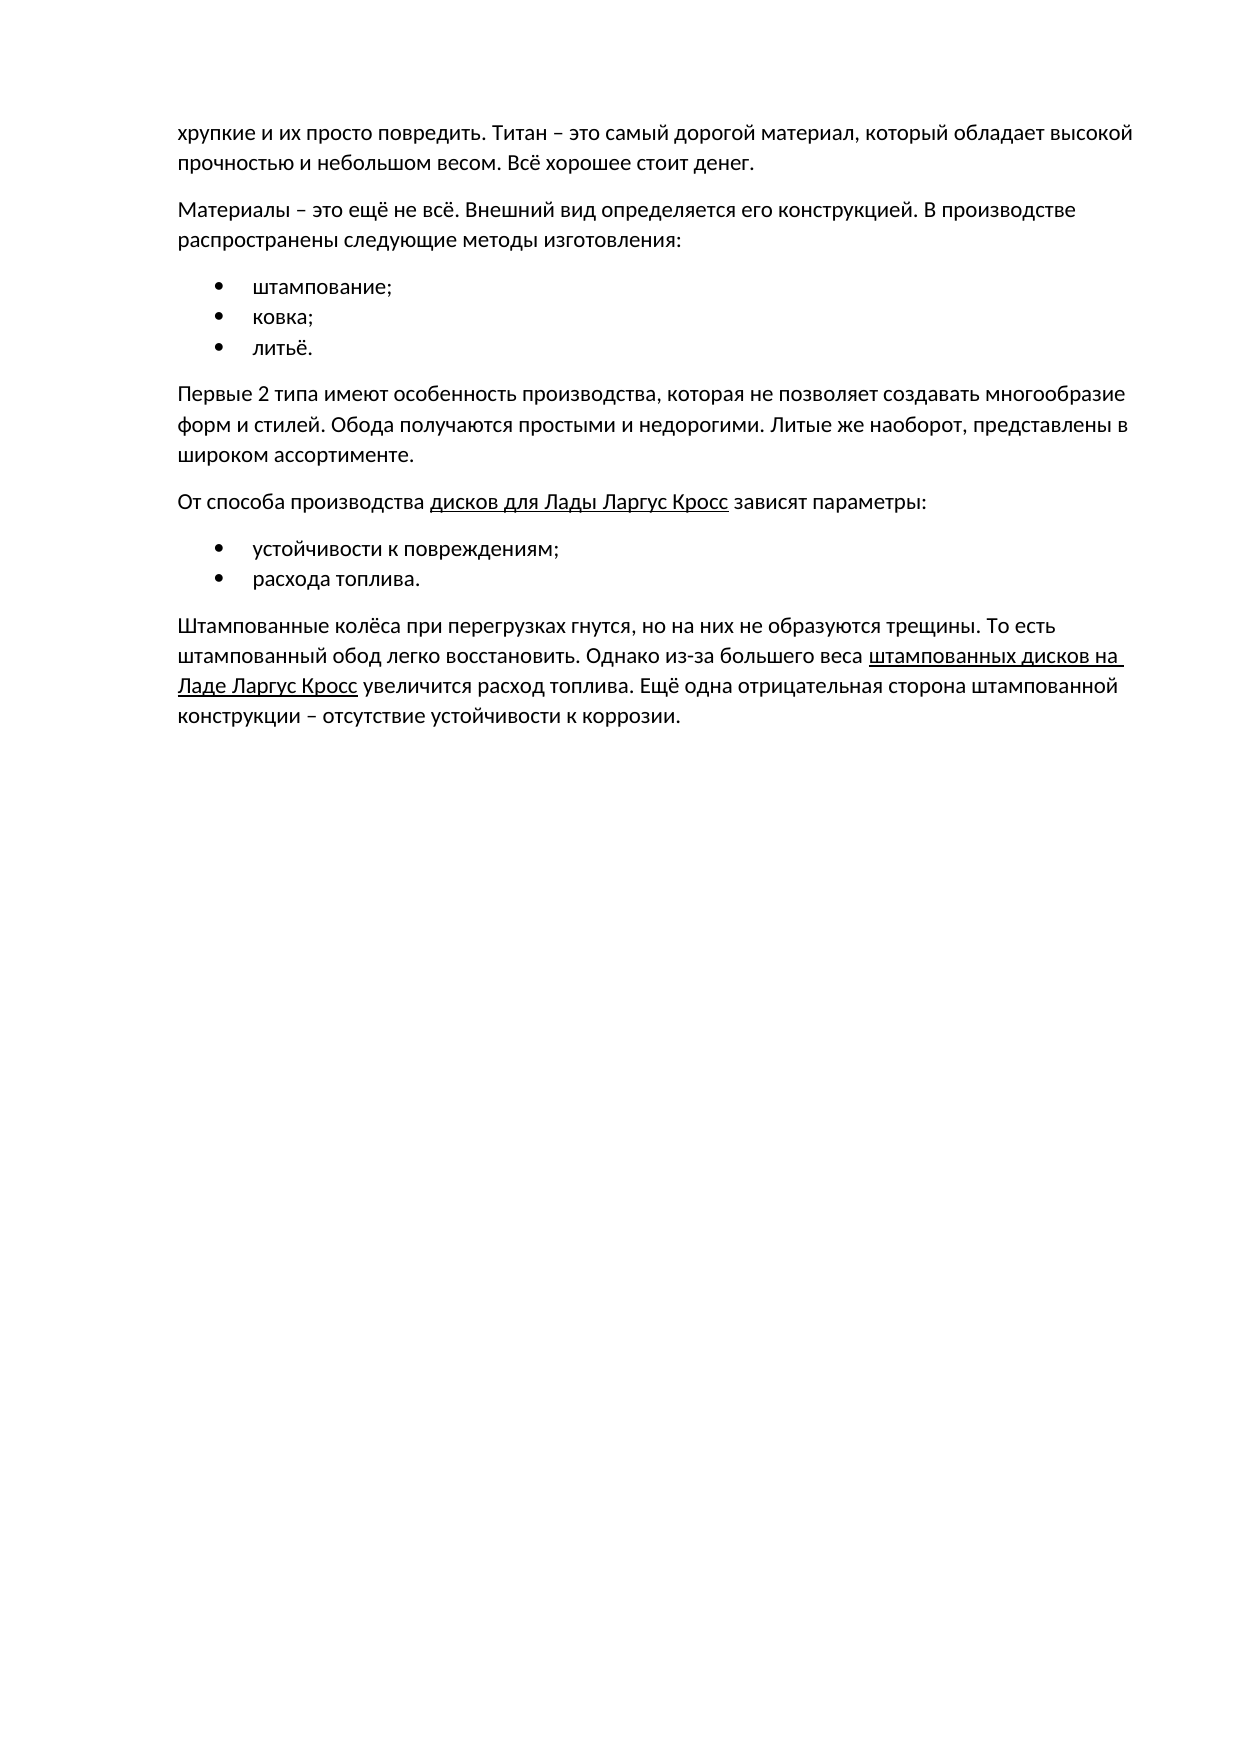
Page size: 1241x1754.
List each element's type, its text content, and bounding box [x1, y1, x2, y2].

list штампование; [215, 272, 1152, 300]
text Штампованные колёса при перегрузках гнутся, но на них не образуются трещины. То есть штампованный обод легко восстановить. Однако из-за большего веса штампованных дисков на Ладе Ларгус Кросс увеличится расход топлива. Ещё одна отрицательная сторона штампованной конструкции – отсутствие устойчивости к коррозии. [177, 611, 1152, 729]
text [177, 118, 1152, 176]
list литьё. [215, 333, 1152, 361]
list устойчивости к повреждениям; [215, 534, 1152, 562]
list ковка; [215, 302, 1152, 331]
text От способа производства дисков для Лады Ларгус Кросс зависят параметры: [177, 487, 1152, 515]
list расхода топлива. [215, 564, 1152, 592]
text Первые 2 типа имеют особенность производства, которая не позволяет создавать многообразие форм и стилей. Обода получаются простыми и недорогими. Литые же наоборот, представлены в широком ассортименте. [177, 379, 1152, 468]
text Материалы – это ещё не всё. Внешний вид определяется его конструкцией. В производстве распространены следующие методы изготовления: [177, 195, 1152, 253]
